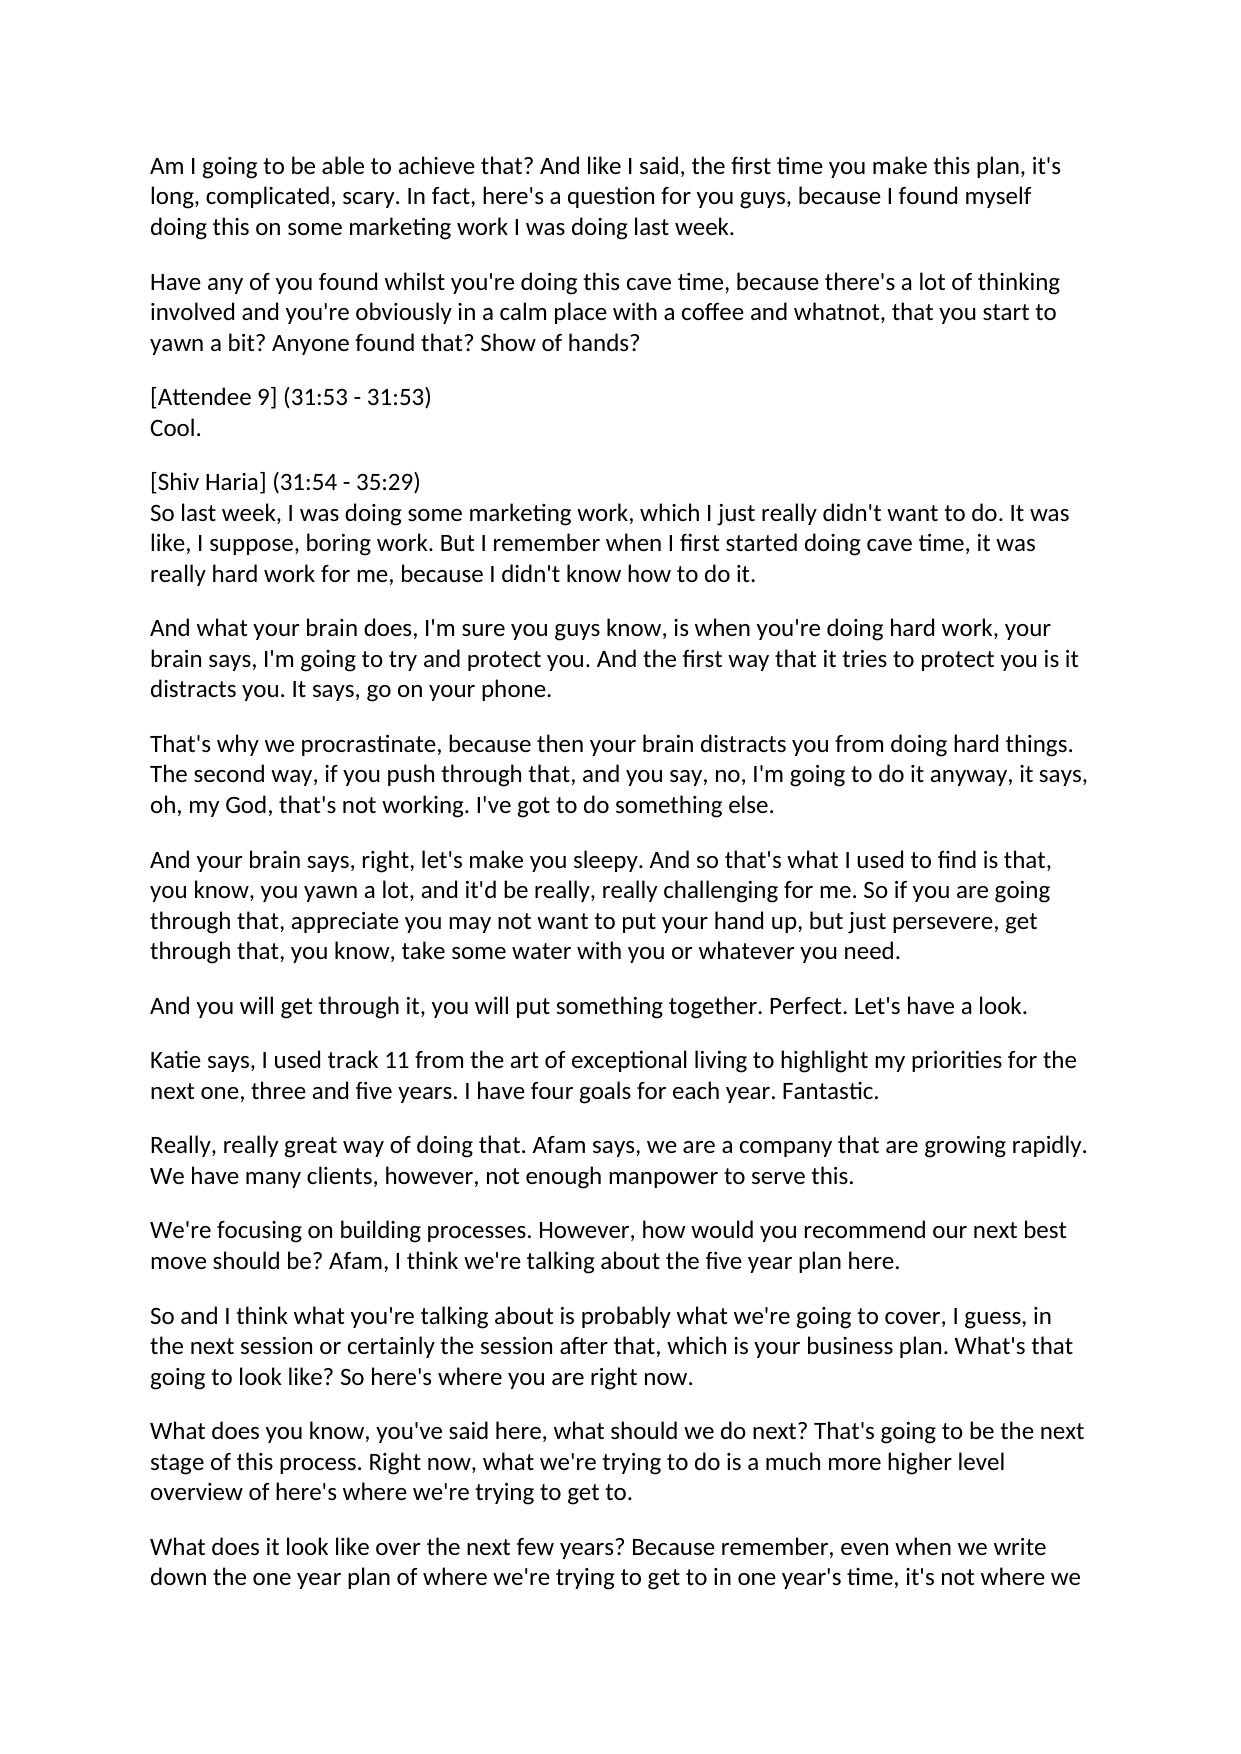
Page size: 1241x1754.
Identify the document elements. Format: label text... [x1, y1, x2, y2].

text [Attendee 9] (31:53 - 31:53) [150, 381, 1090, 412]
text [150, 1531, 1090, 1592]
text We're focusing on building processes. However, how would you recommend our next best move should be? Afam, I think we're talking about the five year plan here. [150, 1215, 1090, 1276]
text Am I going to be able to achieve that? And like I said, the first time you make this plan, it's long, complicated, scary. In fact, here's a question for you guys, because I found myself doing this on some marketing work I was doing last week. [150, 150, 1090, 242]
text And your brain says, right, let's make you sleepy. And so that's what I used to find is that, you know, you yawn a lot, and it'd be really, really challenging for me. So if you are going through that, appreciate you may not want to put your hand up, but just persevere, get through that, you know, take some water with you or whatever you need. [150, 844, 1090, 966]
text Cool. [150, 412, 1090, 442]
text That's why we procrastinate, because then your brain distracts you from doing hard things. The second way, if you push through that, and you say, no, I'm going to do it anyway, it says, oh, my God, that's not working. I've got to do something else. [150, 728, 1090, 820]
text So last week, I was doing some marketing work, which I just really didn't want to do. It was like, I suppose, boring work. But I remember when I first started doing cave time, it was really hard work for me, because I didn't know how to do it. [150, 497, 1090, 588]
text Have any of you found whilst you're doing this cave time, because there's a lot of thinking involved and you're obviously in a calm place with a coffee and whatnot, that you start to yawn a bit? Anyone found that? Show of hands? [150, 266, 1090, 357]
text What does you know, you've said here, what should we do next? That's going to be the next stage of this process. Right now, what we're trying to do is a much more higher level overview of here's where we're trying to get to. [150, 1415, 1090, 1507]
text Really, really great way of doing that. Afam says, we are a company that are growing rapidly. We have many clients, however, not enough manpower to serve this. [150, 1129, 1090, 1191]
text So and I think what you're talking about is probably what we're going to cover, I guess, in the next session or certainly the session after that, which is your business plan. What's that going to look like? So here's where you are right now. [150, 1300, 1090, 1391]
text And what your brain does, I'm sure you guys know, is when you're doing hard work, your brain says, I'm going to try and protect you. And the first way that it tries to protect you is it distracts you. It says, go on your phone. [150, 612, 1090, 704]
text Katie says, I used track 11 from the art of exceptional living to highlight my priorities for the next one, three and five years. I have four goals for each year. Fantastic. [150, 1044, 1090, 1106]
text [Shiv Haria] (31:54 - 35:29) [150, 466, 1090, 497]
text And you will get through it, you will put something together. Perfect. Let's have a look. [150, 990, 1090, 1020]
